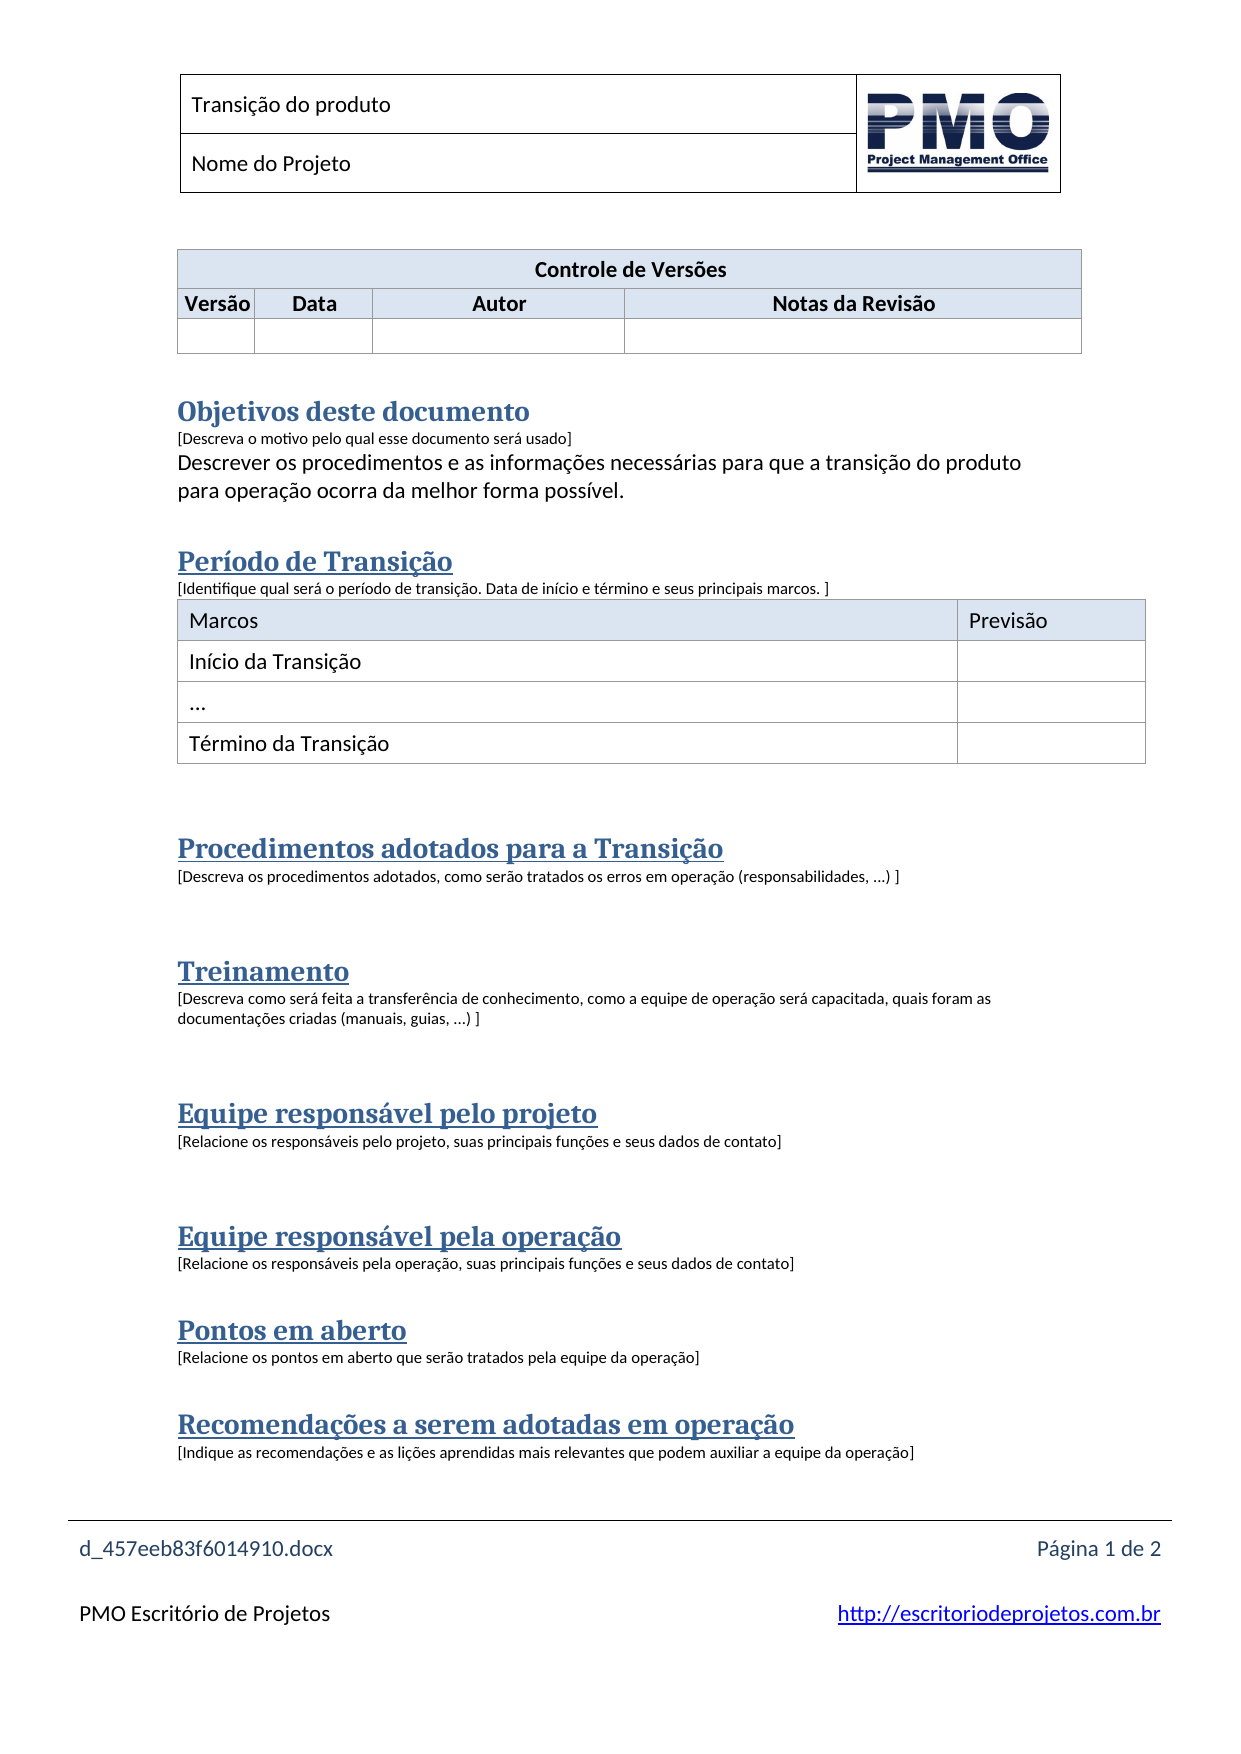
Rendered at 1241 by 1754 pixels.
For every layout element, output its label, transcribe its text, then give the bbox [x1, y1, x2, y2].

subtitle Procedimentos adotados para a Transição [177, 832, 1063, 866]
subtitle Equipe responsável pela operação [177, 1220, 1063, 1253]
table_cell [255, 319, 372, 353]
text [Indique as recomendações e as lições aprendidas mais relevantes que podem auxiliar a equipe da operação] [177, 1442, 1063, 1462]
table_cell [958, 723, 1145, 763]
table_cell Início da Transição [178, 641, 957, 681]
text [Descreva o motivo pelo qual esse documento será usado] [177, 428, 1063, 448]
subtitle Recomendações a serem adotadas em operação [177, 1408, 1063, 1442]
subtitle Período de Transição [177, 545, 1063, 579]
subtitle Pontos em aberto [177, 1314, 1063, 1348]
text [Descreva os procedimentos adotados, como serão tratados os erros em operação (responsabilidades, ...) ] [177, 866, 1063, 886]
text [Descreva como será feita a transferência de conhecimento, como a equipe de operação será capacitada, quais foram as documentações criadas (manuais, guias, ...) ] [177, 988, 1063, 1029]
table_cell Autor [373, 289, 624, 318]
table_cell Término da Transição [178, 723, 957, 763]
table_header Controle de Versões [178, 250, 1081, 288]
table_cell Data [255, 289, 372, 318]
table_cell Versão [178, 289, 254, 318]
table_cell ... [178, 682, 957, 722]
table_cell [178, 319, 254, 353]
table_header Marcos [178, 600, 957, 640]
subtitle Objetivos deste documento [177, 395, 1063, 428]
text [Relacione os responsáveis pelo projeto, suas principais funções e seus dados de contato] [177, 1131, 1063, 1151]
subtitle Equipe responsável pelo projeto [177, 1097, 1063, 1131]
text [Relacione os pontos em aberto que serão tratados pela equipe da operação] [177, 1348, 1063, 1368]
table_cell Notas da Revisão [625, 289, 1081, 318]
table_cell [625, 319, 1081, 353]
text Descrever os procedimentos e as informações necessárias para que a transição do produto para operação ocorra da melhor forma possível. [177, 448, 1063, 504]
picture [867, 93, 1049, 173]
text [Identifique qual será o período de transição. Data de início e término e seus principais marcos. ] [177, 579, 1063, 599]
text [Relacione os responsáveis pela operação, suas principais funções e seus dados de contato] [177, 1253, 1063, 1274]
subtitle Treinamento [177, 955, 1063, 988]
table_cell [373, 319, 624, 353]
table_cell [958, 682, 1145, 722]
table_cell [958, 641, 1145, 681]
table_header Previsão [958, 600, 1145, 640]
